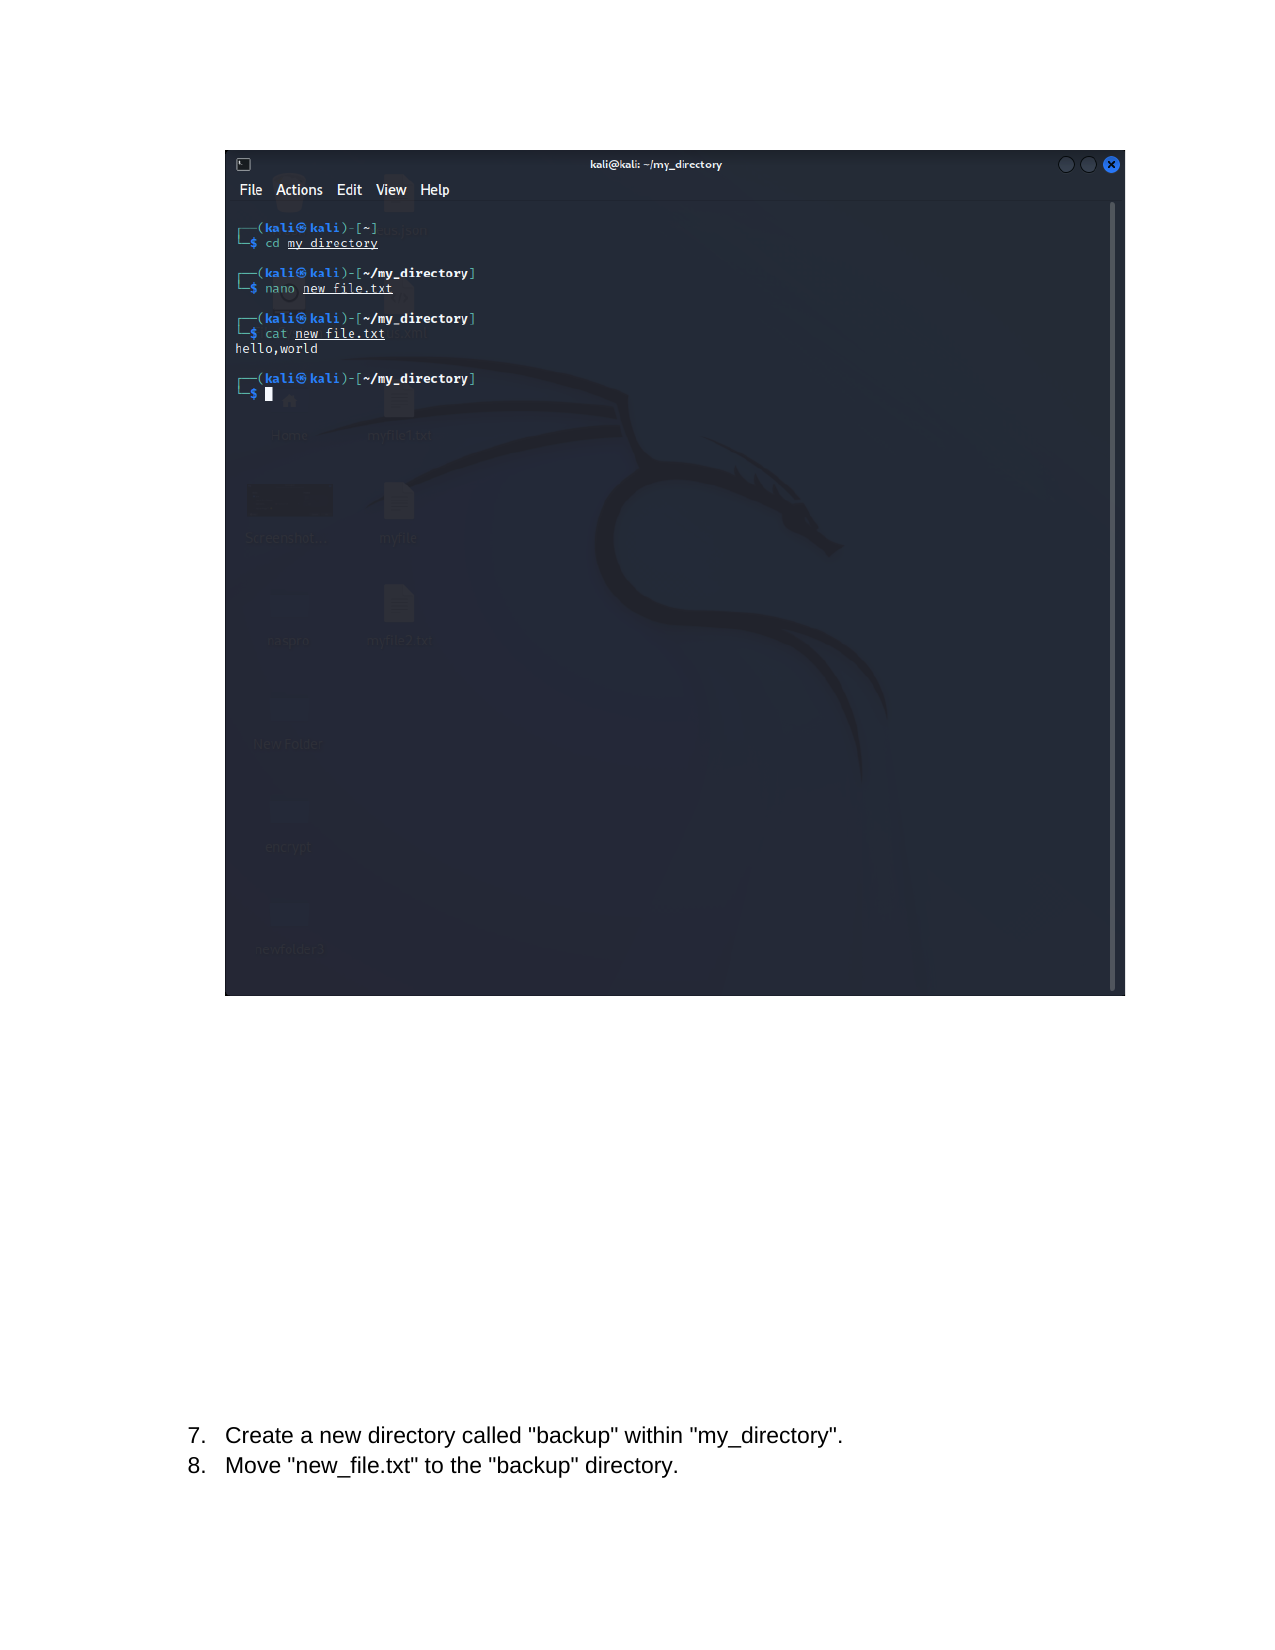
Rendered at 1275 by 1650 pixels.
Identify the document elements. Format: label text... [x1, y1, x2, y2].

picture [225, 150, 1125, 996]
list Move "new_file.txt" to the "backup" directory. [187, 1452, 1125, 1479]
list Create a new directory called "backup" within "my_directory". [187, 1422, 1125, 1448]
